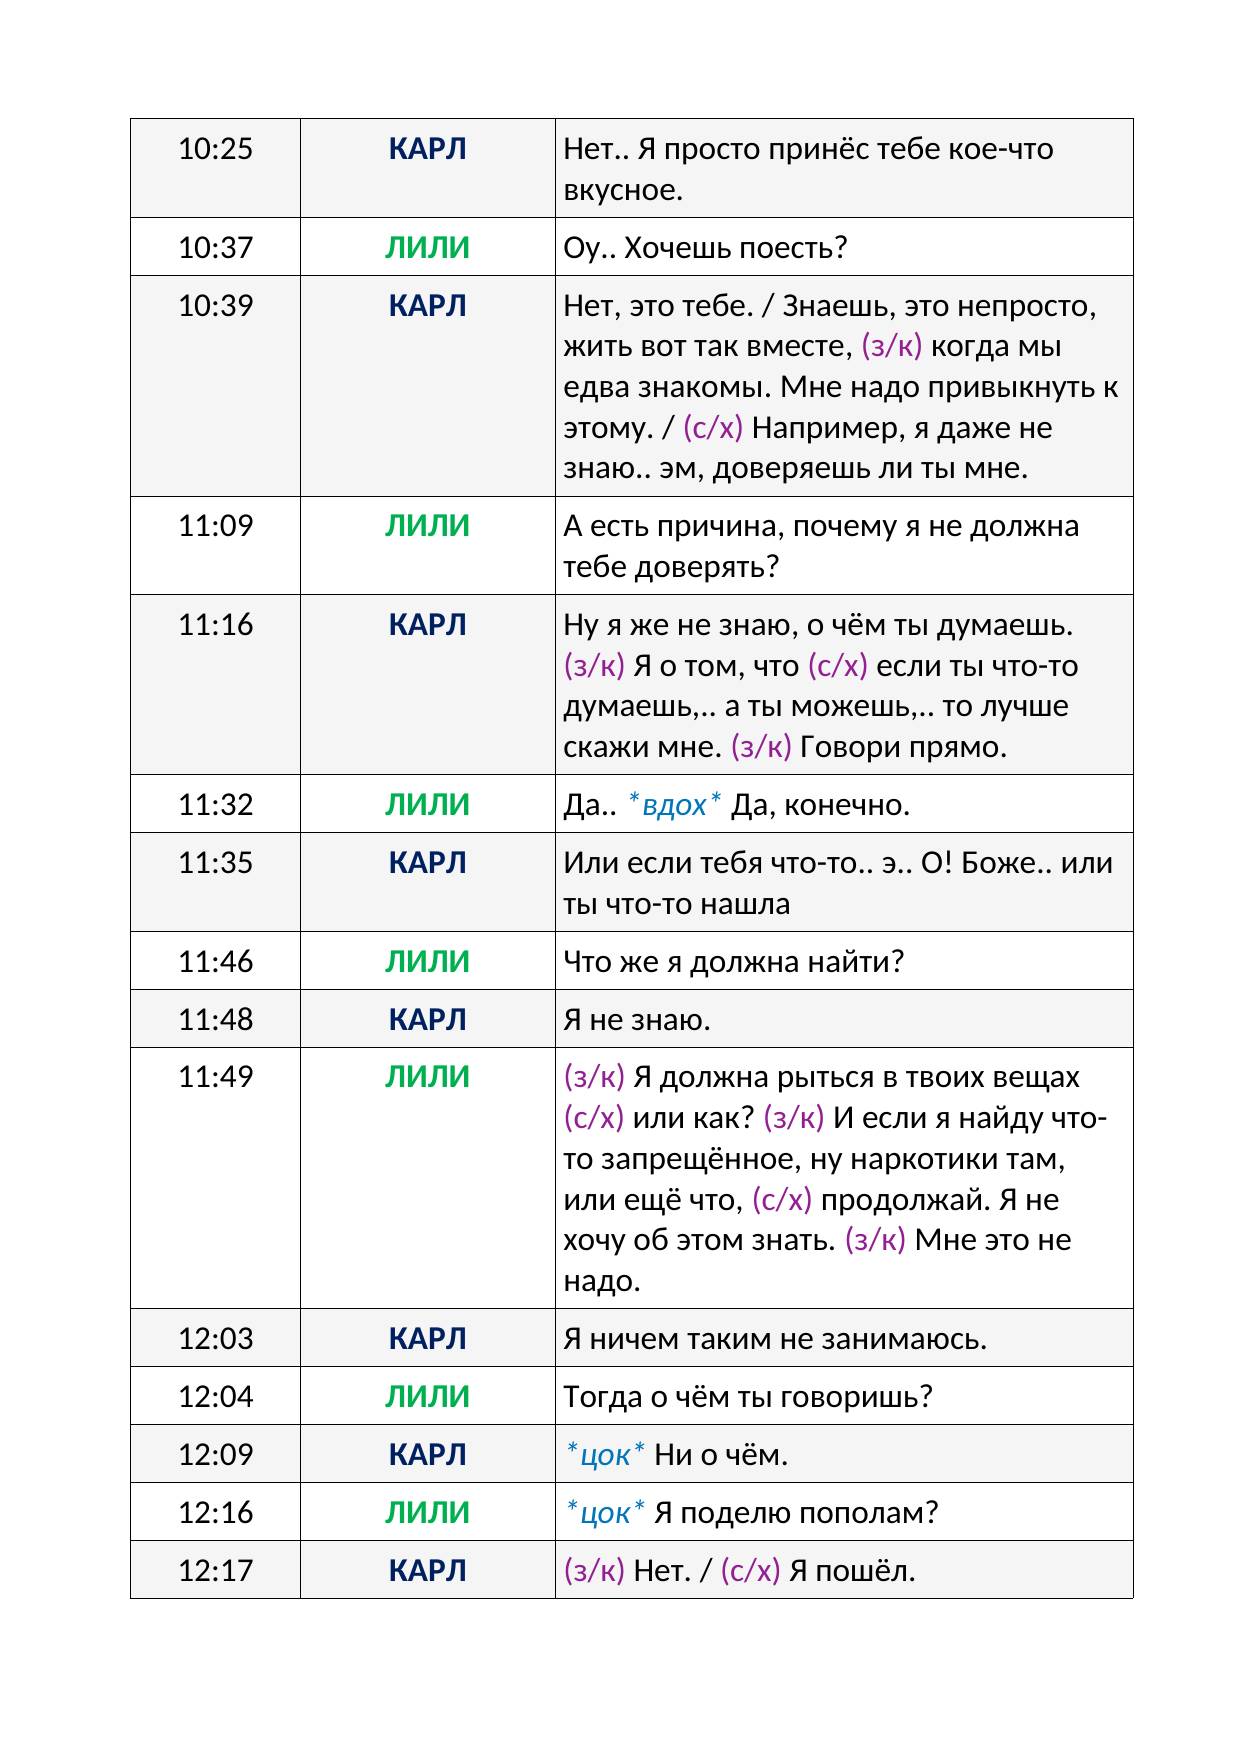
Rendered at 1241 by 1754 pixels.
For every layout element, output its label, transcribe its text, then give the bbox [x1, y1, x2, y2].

table_cell (з/к) Я должна рыться в твоих вещах (с/х) или как? (з/к) И если я найду что-то запрещённое, ну наркотики там, или ещё что, (с/х) продолжай. Я не хочу об этом знать. (з/к) Мне это не надо. [556, 1048, 1133, 1308]
table_cell Да.. *вдох* Да, конечно. [556, 775, 1133, 832]
table_cell 11:16 [131, 595, 300, 774]
table_cell КАРЛ [301, 1541, 555, 1598]
table_cell Или если тебя что-то.. э.. О! Боже.. или ты что-то нашла [556, 833, 1133, 931]
table_cell 10:39 [131, 276, 300, 496]
table_cell ЛИЛИ [301, 497, 555, 594]
table_cell А есть причина, почему я не должна тебе доверять? [556, 497, 1133, 594]
table_cell 12:17 [131, 1541, 300, 1598]
table_cell Оу.. Хочешь поесть? [556, 218, 1133, 275]
table_cell ЛИЛИ [301, 218, 555, 275]
table_cell 10:37 [131, 218, 300, 275]
table_cell *цок* Я поделю пополам? [556, 1483, 1133, 1540]
table_cell 12:16 [131, 1483, 300, 1540]
table_cell КАРЛ [301, 990, 555, 1047]
table_cell КАРЛ [301, 1309, 555, 1366]
table_cell КАРЛ [301, 595, 555, 774]
table_cell Тогда о чём ты говоришь? [556, 1367, 1133, 1424]
table_cell КАРЛ [301, 1425, 555, 1482]
table_cell Я не знаю. [556, 990, 1133, 1047]
table_cell 11:48 [131, 990, 300, 1047]
table_cell 11:49 [131, 1048, 300, 1308]
table_cell ЛИЛИ [301, 932, 555, 989]
table_cell 11:35 [131, 833, 300, 931]
table_cell КАРЛ [301, 119, 555, 217]
table_cell Нет, это тебе. / Знаешь, это непросто, жить вот так вместе, (з/к) когда мы едва знакомы. Мне надо привыкнуть к этому. / (с/х) Например, я даже не знаю.. эм, доверяешь ли ты мне. [556, 276, 1133, 496]
table_cell 12:04 [131, 1367, 300, 1424]
table_cell КАРЛ [301, 833, 555, 931]
table_cell Что же я должна найти? [556, 932, 1133, 989]
table_cell 10:25 [131, 119, 300, 217]
table_cell 11:46 [131, 932, 300, 989]
table_cell ЛИЛИ [301, 1483, 555, 1540]
table_cell Я ничем таким не занимаюсь. [556, 1309, 1133, 1366]
table_cell 12:09 [131, 1425, 300, 1482]
table_cell 11:32 [131, 775, 300, 832]
table_cell ЛИЛИ [301, 775, 555, 832]
table_cell КАРЛ [301, 276, 555, 496]
table_cell 12:03 [131, 1309, 300, 1366]
table_cell *цок* Ни о чём. [556, 1425, 1133, 1482]
table_cell ЛИЛИ [301, 1048, 555, 1308]
table_cell Ну я же не знаю, о чём ты думаешь. (з/к) Я о том, что (с/х) если ты что-то думаешь,.. а ты можешь,.. то лучше скажи мне. (з/к) Говори прямо. [556, 595, 1133, 774]
table_cell 11:09 [131, 497, 300, 594]
table_cell ЛИЛИ [301, 1367, 555, 1424]
table_cell (з/к) Нет. / (с/х) Я пошёл. [556, 1541, 1133, 1598]
table_cell Нет.. Я просто принёс тебе кое-что вкусное. [556, 119, 1133, 217]
